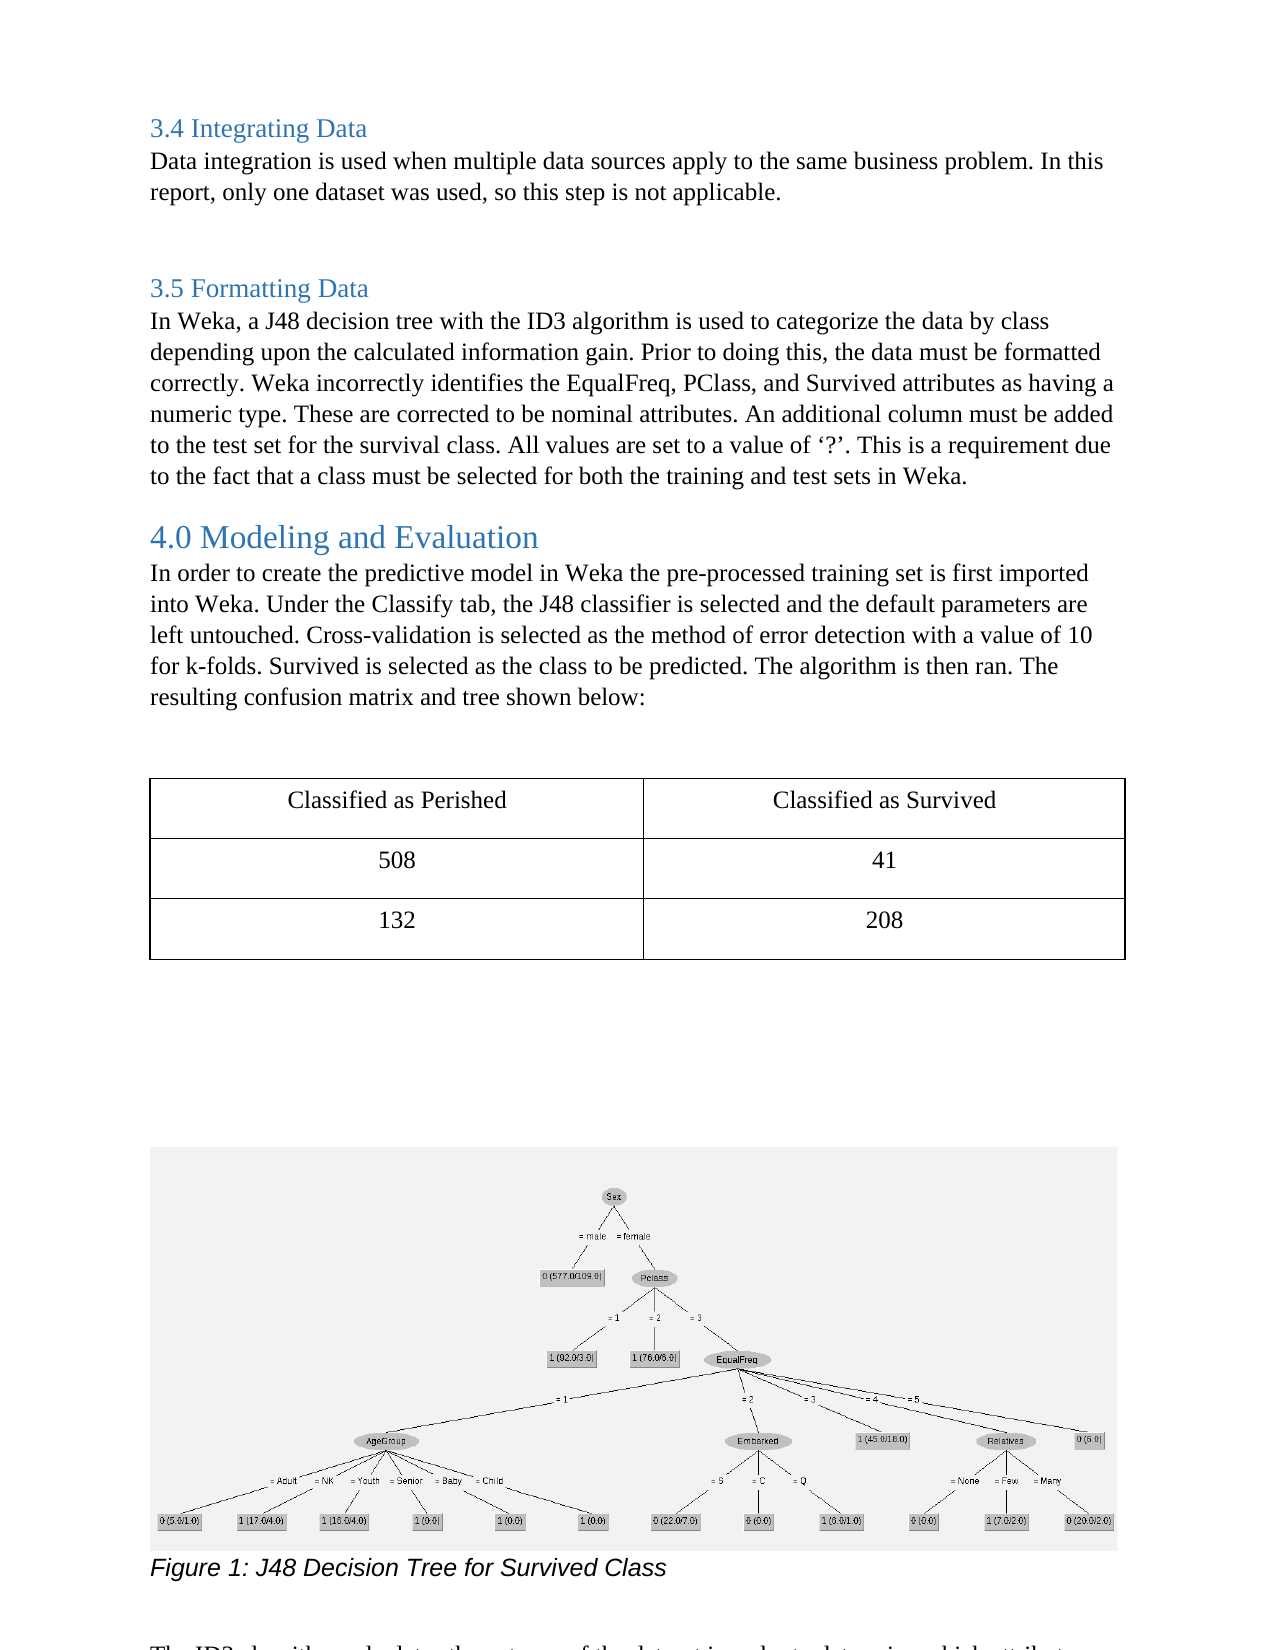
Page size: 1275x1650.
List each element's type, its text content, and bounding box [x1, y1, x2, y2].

table_cell 132 [151, 899, 643, 958]
subtitle 3.5 Formatting Data [150, 272, 1125, 303]
text Data integration is used when multiple data sources apply to the same business problem. In this report, only one dataset was used, so this step is not applicable. [150, 146, 1125, 206]
table_cell 208 [644, 899, 1124, 958]
table_cell 41 [644, 839, 1124, 898]
table_header Classified as Survived [644, 779, 1124, 838]
subtitle 4.0 Modeling and Evaluation [150, 517, 1125, 555]
text In order to create the predictive model in Weka the pre-processed training set is first imported into Weka. Under the Classify tab, the J48 classifier is selected and the default parameters are left untouched. Cross-validation is selected as the method of error detection with a value of 10 for k-folds. Survived is selected as the class to be predicted. The algorithm is then ran. The resulting confusion matrix and tree shown below: [150, 558, 1125, 711]
table_header Classified as Perished [151, 779, 643, 838]
subtitle 3.4 Integrating Data [150, 112, 1125, 143]
picture [150, 1147, 1118, 1551]
text In Weka, a J48 decision tree with the ID3 algorithm is used to categorize the data by class depending upon the calculated information gain. Prior to doing this, the data must be formatted correctly. Weka incorrectly identifies the EqualFreq, PClass, and Survived attributes as having a numeric type. These are corrected to be nominal attributes. An additional column must be added to the test set for the survival class. All values are set to a value of ‘?’. This is a requirement due to the fact that a class must be selected for both the training and test sets in Weka. [150, 306, 1125, 490]
table_cell 508 [151, 839, 643, 898]
